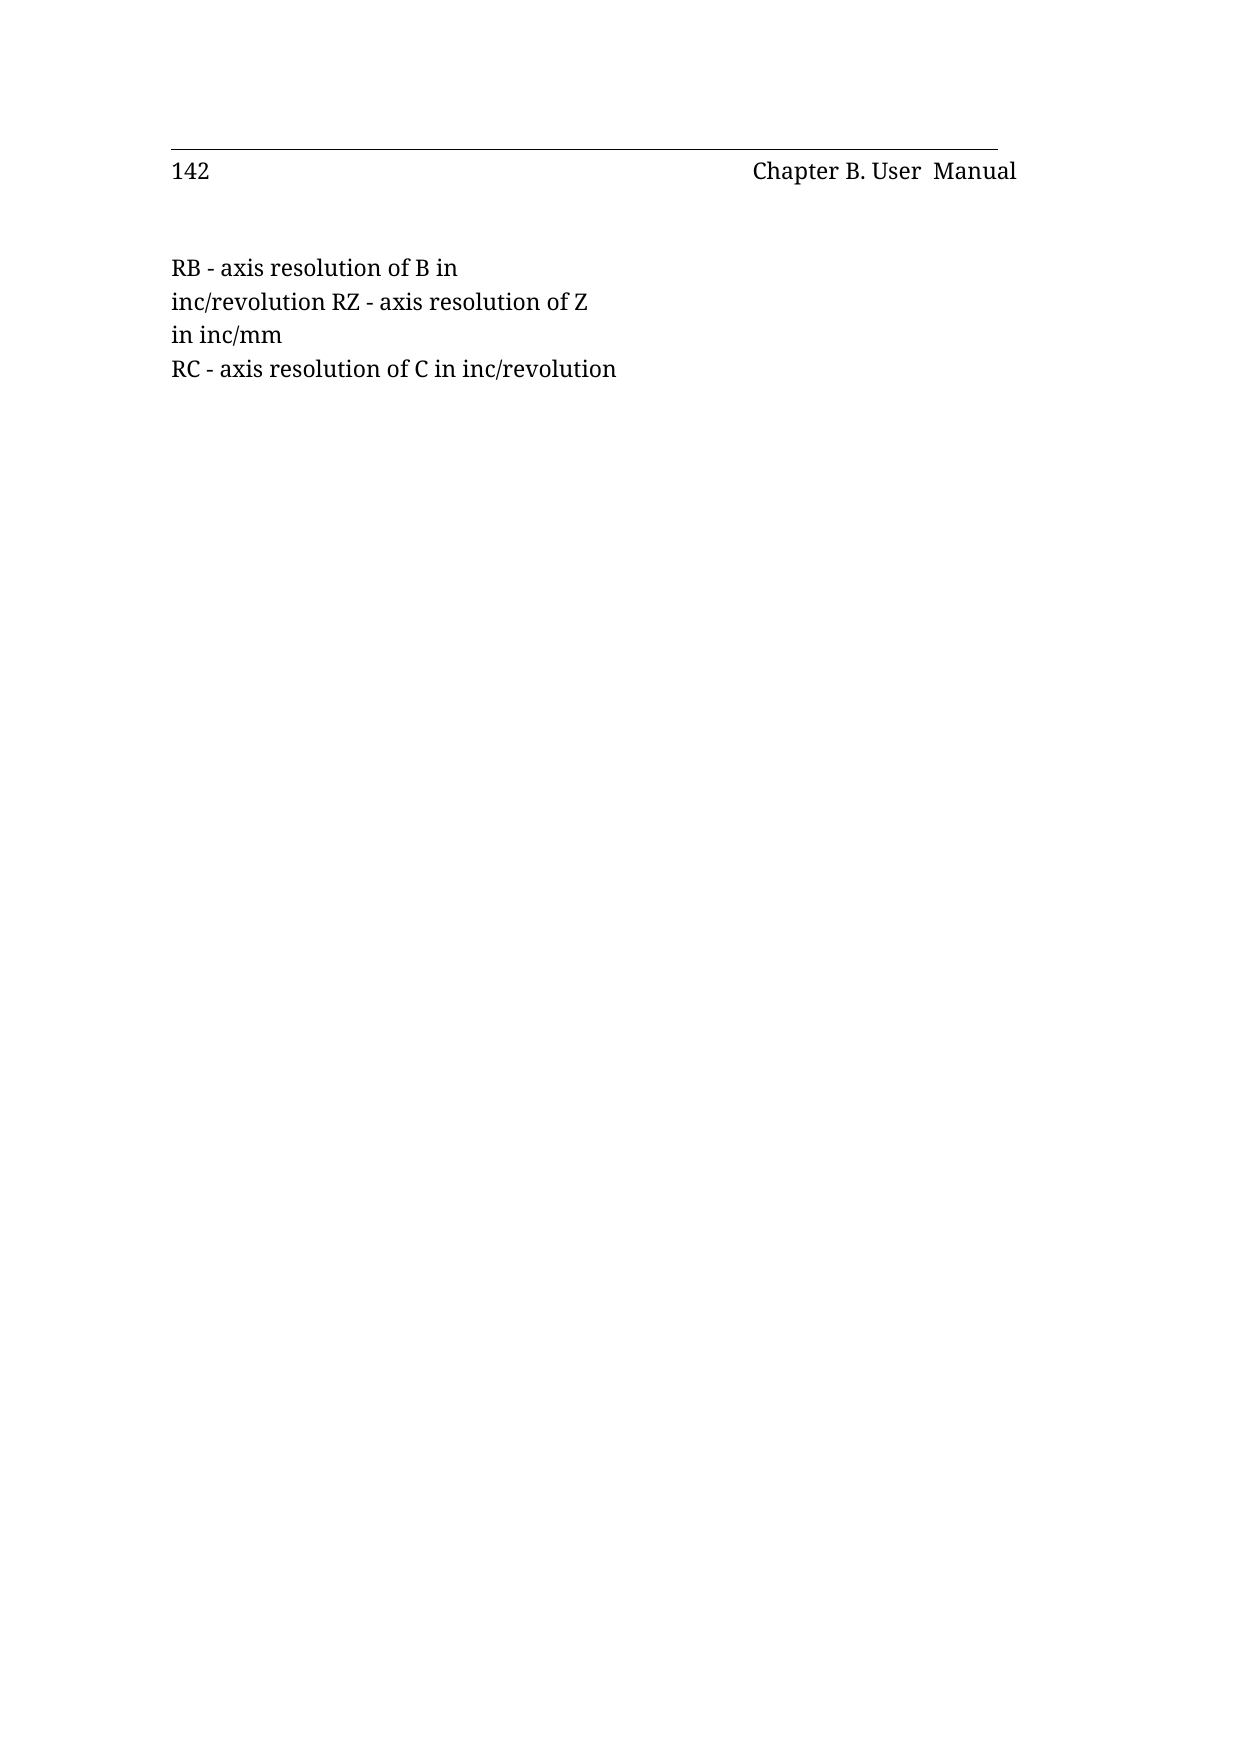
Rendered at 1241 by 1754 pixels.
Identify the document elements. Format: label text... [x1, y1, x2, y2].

text RB - axis resolution of B in inc/revolution RZ - axis resolution of Z in inc/mm [171, 252, 595, 351]
text 142 Chapter B. User Manual [171, 119, 1161, 186]
text RC - axis resolution of C in inc/revolution [171, 353, 1161, 384]
